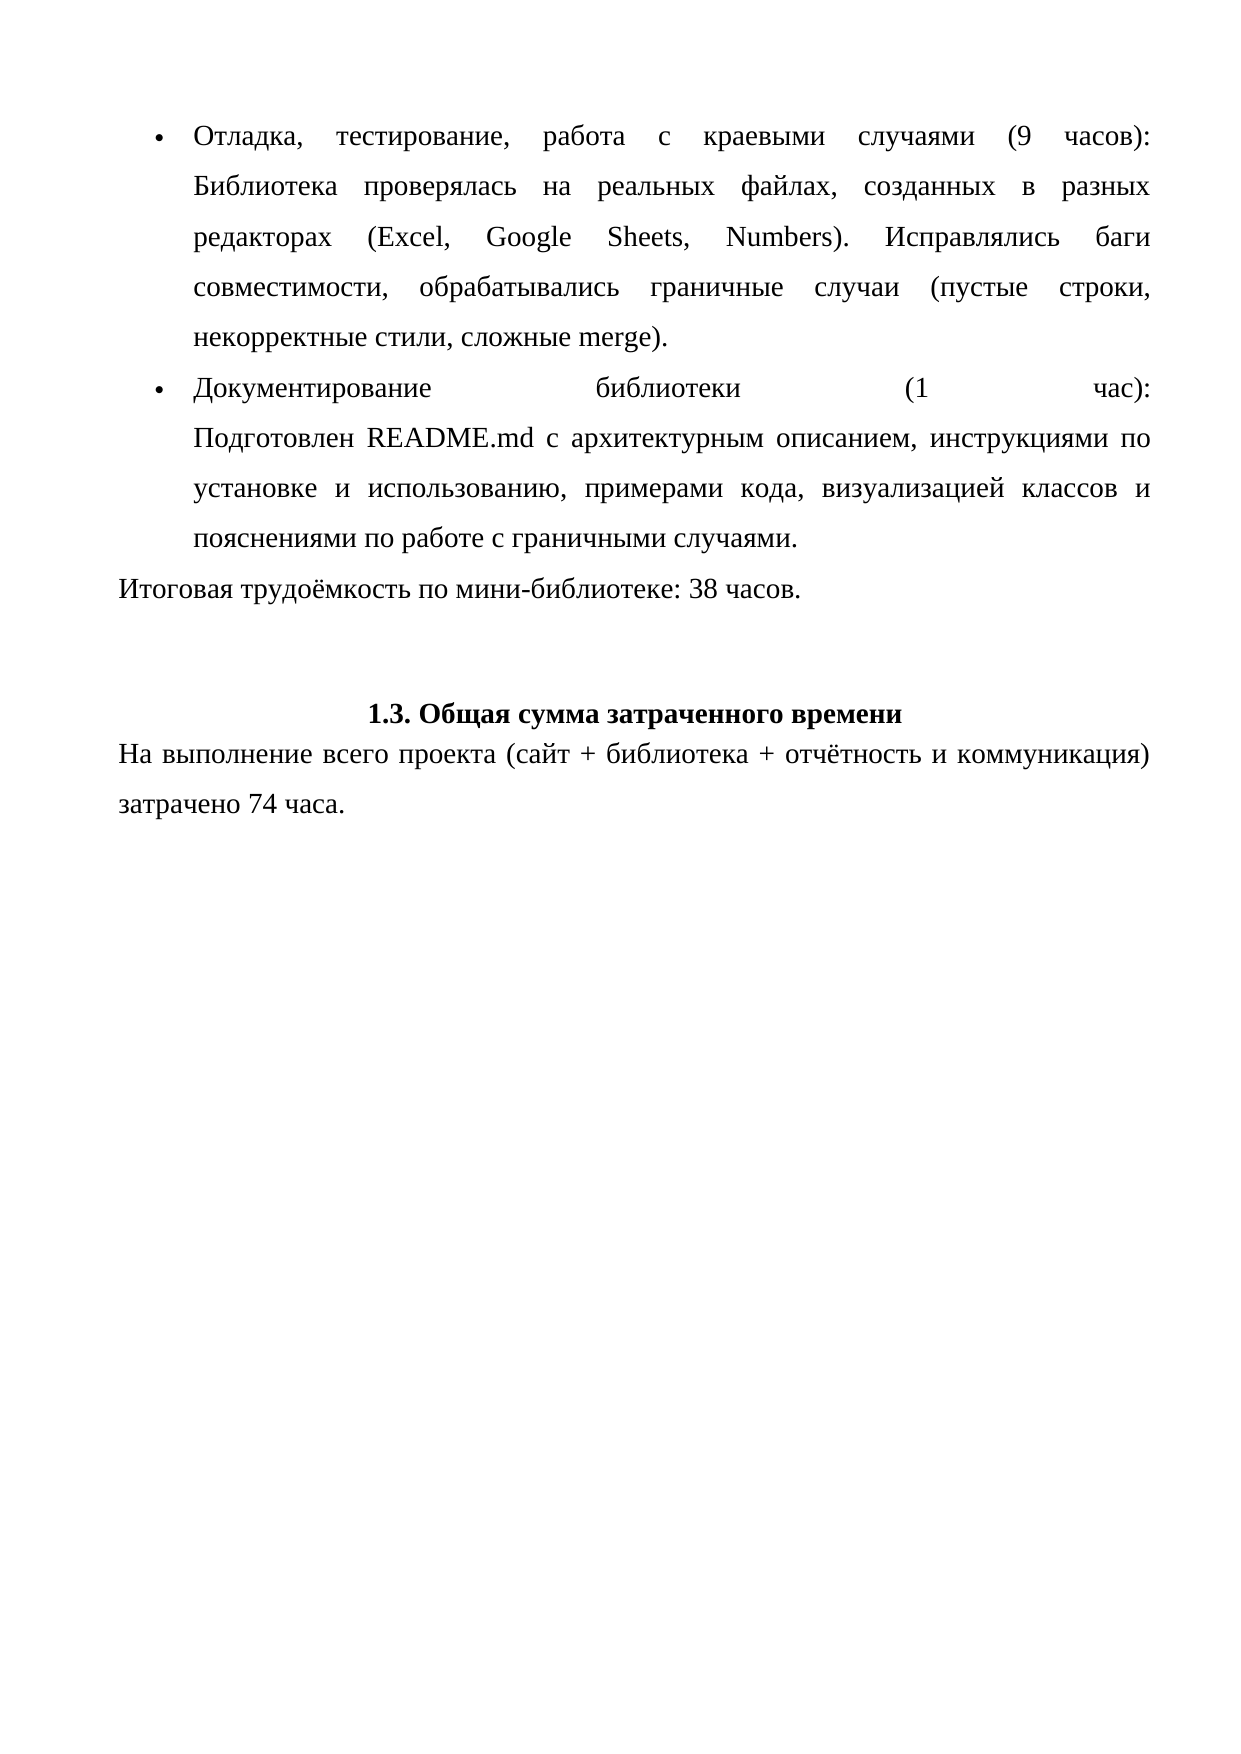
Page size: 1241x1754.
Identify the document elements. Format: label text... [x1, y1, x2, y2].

list Отладка, тестирование, работа с краевыми случаями (9 часов): Библиотека проверялась на реальных файлах, созданных в разных редакторах (Excel, Google Sheets, Numbers). Исправлялись баги совместимости, обрабатывались граничные случаи (пустые строки, некорректные стили, сложные merge). [156, 118, 1152, 353]
list Документирование библиотеки (1 час): Подготовлен README.md с архитектурным описанием, инструкциями по установке и использованию, примерами кода, визуализацией классов и пояснениями по работе с граничными случаями. [156, 370, 1152, 554]
text На выполнение всего проекта (сайт + библиотека + отчётность и коммуникация) затрачено 74 часа. [118, 736, 1152, 820]
subtitle 1.3. Общая сумма затраченного времени [118, 697, 1152, 730]
text Итоговая трудоёмкость по мини-библиотеке: 38 часов. [118, 571, 1152, 604]
